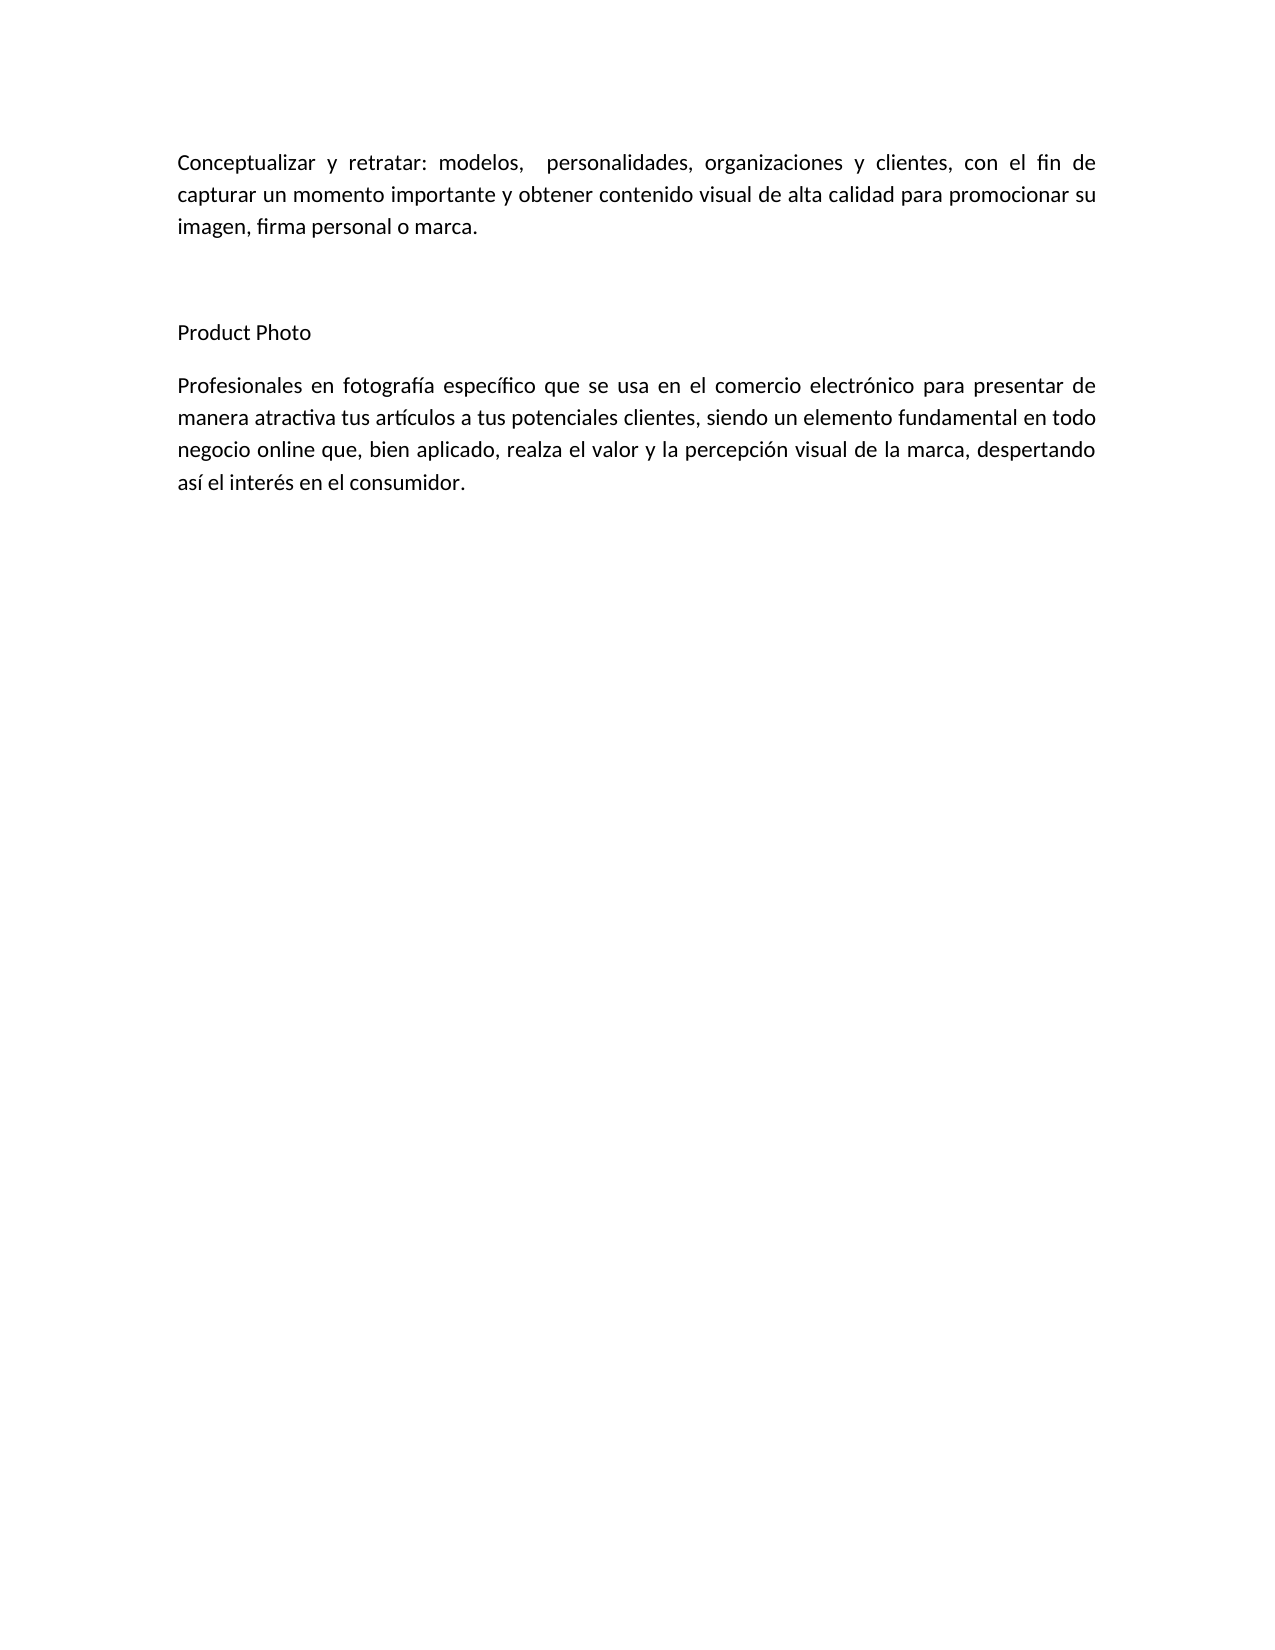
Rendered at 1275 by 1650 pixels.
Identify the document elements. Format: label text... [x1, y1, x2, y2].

text Conceptualizar y retratar: modelos, personalidades, organizaciones y clientes, con el fin de capturar un momento importante y obtener contenido visual de alta calidad para promocionar su imagen, firma personal o marca. [177, 148, 1098, 240]
text Profesionales en fotografía específico que se usa en el comercio electrónico para presentar de manera atractiva tus artículos a tus potenciales clientes, siendo un elemento fundamental en todo negocio online que, bien aplicado, realza el valor y la percepción visual de la marca, despertando así el interés en el consumidor. [177, 371, 1098, 496]
text Product Photo [177, 318, 1098, 346]
